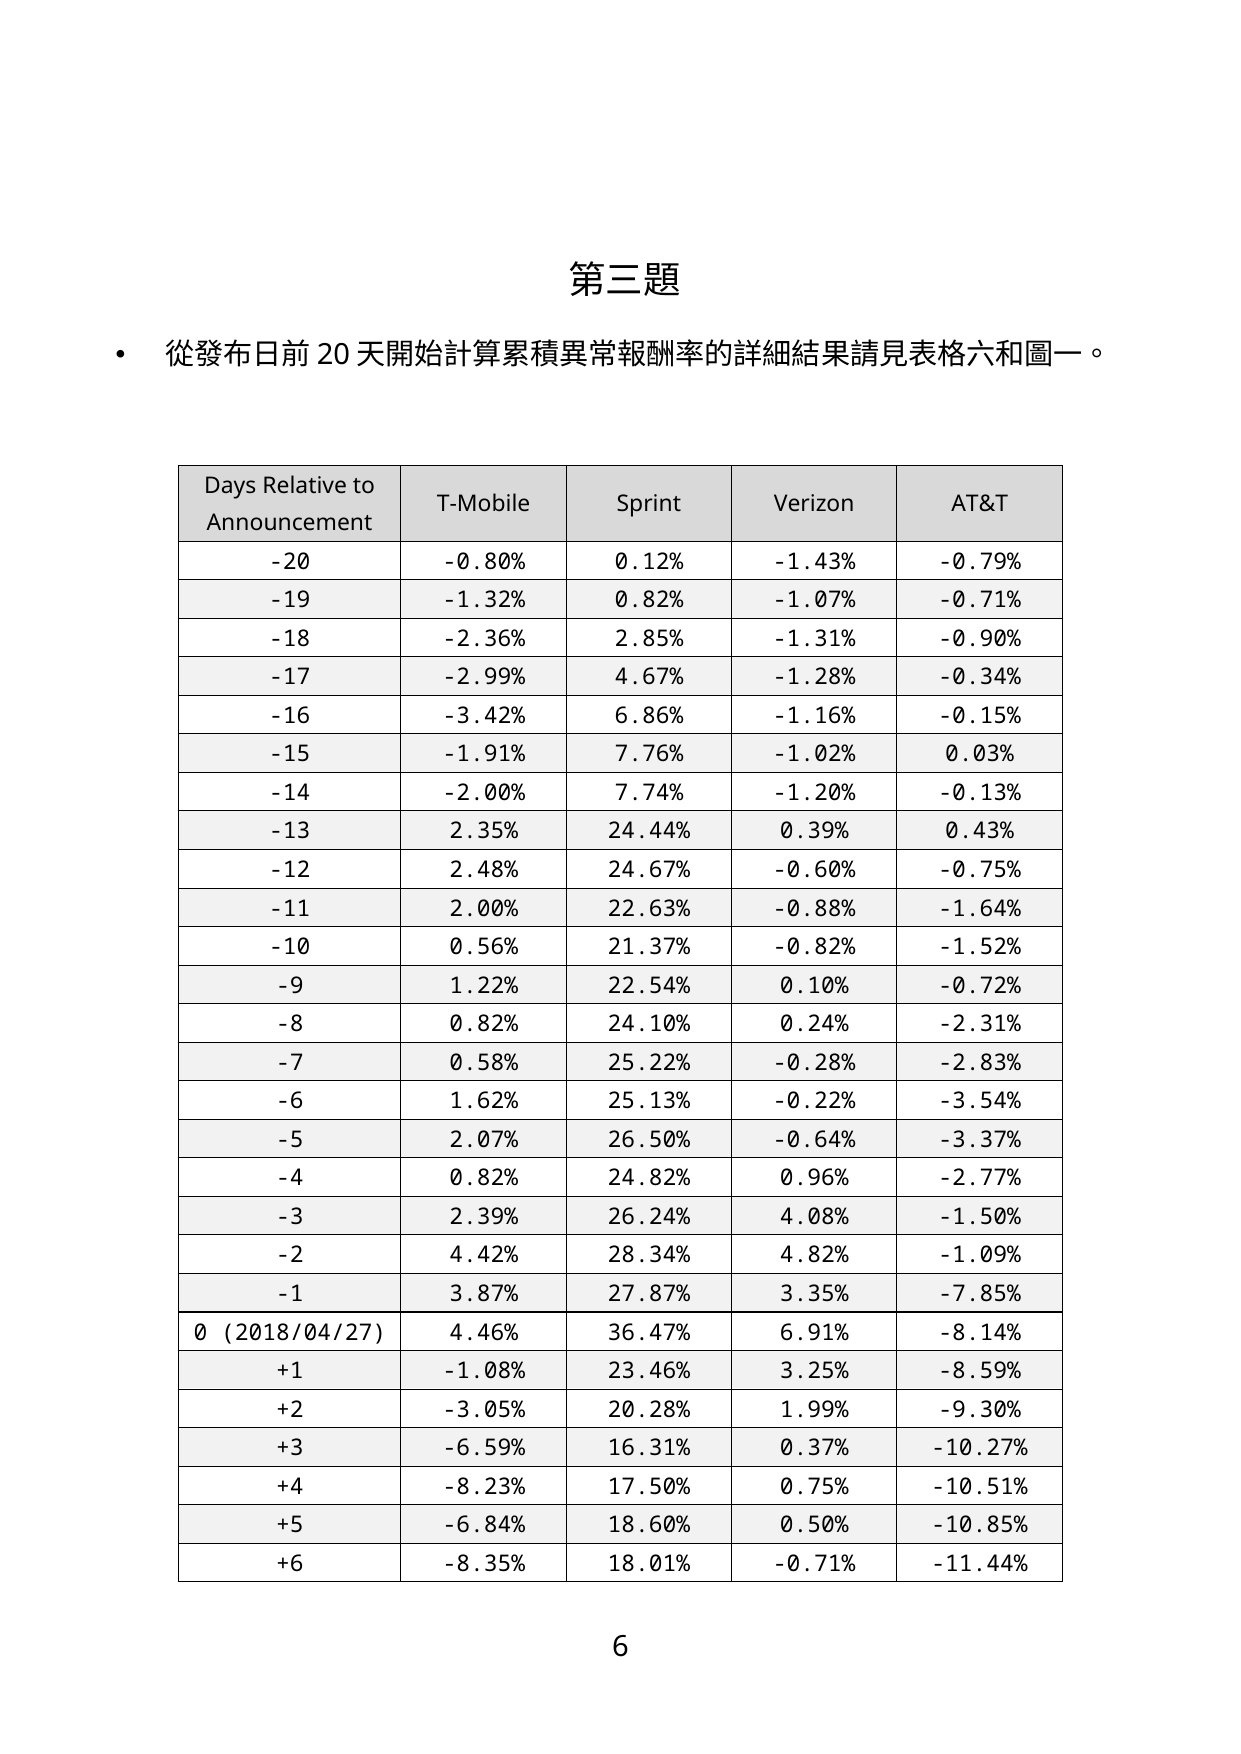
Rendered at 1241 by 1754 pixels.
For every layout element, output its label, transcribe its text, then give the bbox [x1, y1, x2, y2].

table_cell -10 [179, 927, 400, 964]
table_cell -7.85% [897, 1274, 1062, 1311]
table_cell 26.24% [567, 1197, 731, 1234]
table_cell -19 [179, 580, 400, 618]
table_cell 6.86% [567, 696, 731, 733]
table_header Verizon [732, 466, 896, 541]
table_cell -0.60% [732, 850, 896, 887]
table_cell -1.91% [401, 734, 566, 772]
table_cell -0.88% [732, 889, 896, 926]
table_cell +4 [179, 1467, 400, 1504]
table_cell 0.39% [732, 811, 896, 849]
table_cell -4 [179, 1158, 400, 1196]
table_cell 0 (2018/04/27) [179, 1313, 400, 1350]
table_cell -1.28% [732, 657, 896, 695]
table_cell 0.12% [567, 542, 731, 579]
table_cell 24.44% [567, 811, 731, 849]
table_cell 18.01% [567, 1544, 731, 1581]
table_cell -2.77% [897, 1158, 1062, 1196]
table_cell 18.60% [567, 1505, 731, 1543]
table_cell 21.37% [567, 927, 731, 964]
table_cell +5 [179, 1505, 400, 1543]
table_cell 7.76% [567, 734, 731, 772]
table_cell 2.48% [401, 850, 566, 887]
table_cell -1.32% [401, 580, 566, 618]
table_cell -13 [179, 811, 400, 849]
table_cell -10.27% [897, 1428, 1062, 1466]
table_cell -8.23% [401, 1467, 566, 1504]
table_cell 36.47% [567, 1313, 731, 1350]
table_cell -2.99% [401, 657, 566, 695]
table_cell -8.35% [401, 1544, 566, 1581]
table_cell -20 [179, 542, 400, 579]
table_cell -1.43% [732, 542, 896, 579]
list 從發布日前20天開始計算累積異常報酬率的詳細結果請見表格六和圖一。 [115, 314, 1125, 389]
table_cell -1.07% [732, 580, 896, 618]
table_cell 24.67% [567, 850, 731, 887]
table_cell -1.08% [401, 1351, 566, 1388]
table_cell 4.42% [401, 1235, 566, 1273]
table_cell -2.00% [401, 773, 566, 810]
table_cell -1 [179, 1274, 400, 1311]
table_cell 0.50% [732, 1505, 896, 1543]
table_cell -1.16% [732, 696, 896, 733]
table_cell -9 [179, 966, 400, 1003]
table_cell -1.50% [897, 1197, 1062, 1234]
table_cell -11.44% [897, 1544, 1062, 1581]
table_cell -0.71% [732, 1544, 896, 1581]
table_cell 2.85% [567, 619, 731, 656]
table_cell 2.39% [401, 1197, 566, 1234]
table_cell -0.72% [897, 966, 1062, 1003]
table_cell -0.28% [732, 1043, 896, 1080]
table_cell +6 [179, 1544, 400, 1581]
table_cell 2.07% [401, 1120, 566, 1157]
table_cell -1.52% [897, 927, 1062, 964]
table_cell 2.00% [401, 889, 566, 926]
table_cell -3.05% [401, 1390, 566, 1427]
table_cell 24.10% [567, 1004, 731, 1042]
table_cell -2 [179, 1235, 400, 1273]
table_cell 1.22% [401, 966, 566, 1003]
text 第三題 [115, 239, 1134, 314]
table_cell 16.31% [567, 1428, 731, 1466]
table_cell +1 [179, 1351, 400, 1388]
table_cell -0.79% [897, 542, 1062, 579]
table_cell 0.43% [897, 811, 1062, 849]
table_cell 0.82% [401, 1004, 566, 1042]
table_cell 0.03% [897, 734, 1062, 772]
table_cell 4.67% [567, 657, 731, 695]
table_cell 0.10% [732, 966, 896, 1003]
table_cell 1.99% [732, 1390, 896, 1427]
table_cell -3.42% [401, 696, 566, 733]
table_cell -1.02% [732, 734, 896, 772]
table_cell -14 [179, 773, 400, 810]
table_cell 0.37% [732, 1428, 896, 1466]
table_cell 22.63% [567, 889, 731, 926]
table_cell 25.13% [567, 1081, 731, 1119]
table_cell 0.58% [401, 1043, 566, 1080]
table_cell 23.46% [567, 1351, 731, 1388]
table_cell 4.46% [401, 1313, 566, 1350]
table_cell 1.62% [401, 1081, 566, 1119]
table_cell 0.56% [401, 927, 566, 964]
table_cell +2 [179, 1390, 400, 1427]
table_cell 17.50% [567, 1467, 731, 1504]
table_cell -1.31% [732, 619, 896, 656]
table_cell 4.08% [732, 1197, 896, 1234]
table_cell -12 [179, 850, 400, 887]
table_header AT&T [897, 466, 1062, 541]
table_cell -0.71% [897, 580, 1062, 618]
table_cell -2.83% [897, 1043, 1062, 1080]
table_cell -0.22% [732, 1081, 896, 1119]
table_cell -0.75% [897, 850, 1062, 887]
table_cell -0.64% [732, 1120, 896, 1157]
table_cell -8.59% [897, 1351, 1062, 1388]
table_cell -9.30% [897, 1390, 1062, 1427]
table_cell -16 [179, 696, 400, 733]
table_header Sprint [567, 466, 731, 541]
table_cell 0.24% [732, 1004, 896, 1042]
table_cell -8.14% [897, 1313, 1062, 1350]
table_cell -3.37% [897, 1120, 1062, 1157]
table_cell 24.82% [567, 1158, 731, 1196]
table_cell -3.54% [897, 1081, 1062, 1119]
table_cell 22.54% [567, 966, 731, 1003]
table_cell -1.64% [897, 889, 1062, 926]
table_cell -10.85% [897, 1505, 1062, 1543]
table_cell -17 [179, 657, 400, 695]
table_cell 3.87% [401, 1274, 566, 1311]
table_cell 2.35% [401, 811, 566, 849]
table_cell -1.20% [732, 773, 896, 810]
table_cell -0.90% [897, 619, 1062, 656]
table_cell 3.25% [732, 1351, 896, 1388]
table_header T-Mobile [401, 466, 566, 541]
table_cell -1.09% [897, 1235, 1062, 1273]
table_cell -0.80% [401, 542, 566, 579]
table_cell -2.36% [401, 619, 566, 656]
table_cell 0.75% [732, 1467, 896, 1504]
table_cell -6.59% [401, 1428, 566, 1466]
table_cell -6 [179, 1081, 400, 1119]
table_cell 0.96% [732, 1158, 896, 1196]
table_cell -8 [179, 1004, 400, 1042]
table_cell -0.34% [897, 657, 1062, 695]
table_cell 26.50% [567, 1120, 731, 1157]
table_cell -5 [179, 1120, 400, 1157]
table_cell -7 [179, 1043, 400, 1080]
table_cell +3 [179, 1428, 400, 1466]
table_cell 7.74% [567, 773, 731, 810]
table_cell 4.82% [732, 1235, 896, 1273]
table_cell -10.51% [897, 1467, 1062, 1504]
table_cell -15 [179, 734, 400, 772]
table_cell -0.15% [897, 696, 1062, 733]
table_cell -2.31% [897, 1004, 1062, 1042]
table_cell 25.22% [567, 1043, 731, 1080]
table_cell 0.82% [401, 1158, 566, 1196]
table_cell -0.82% [732, 927, 896, 964]
table_cell 20.28% [567, 1390, 731, 1427]
table_cell -6.84% [401, 1505, 566, 1543]
table_cell -0.13% [897, 773, 1062, 810]
table_cell 0.82% [567, 580, 731, 618]
table_cell 3.35% [732, 1274, 896, 1311]
table_cell 27.87% [567, 1274, 731, 1311]
table_cell -11 [179, 889, 400, 926]
table_header Days Relative to Announcement [179, 466, 400, 541]
table_cell -3 [179, 1197, 400, 1234]
table_cell 28.34% [567, 1235, 731, 1273]
table_cell -18 [179, 619, 400, 656]
table_cell 6.91% [732, 1313, 896, 1350]
